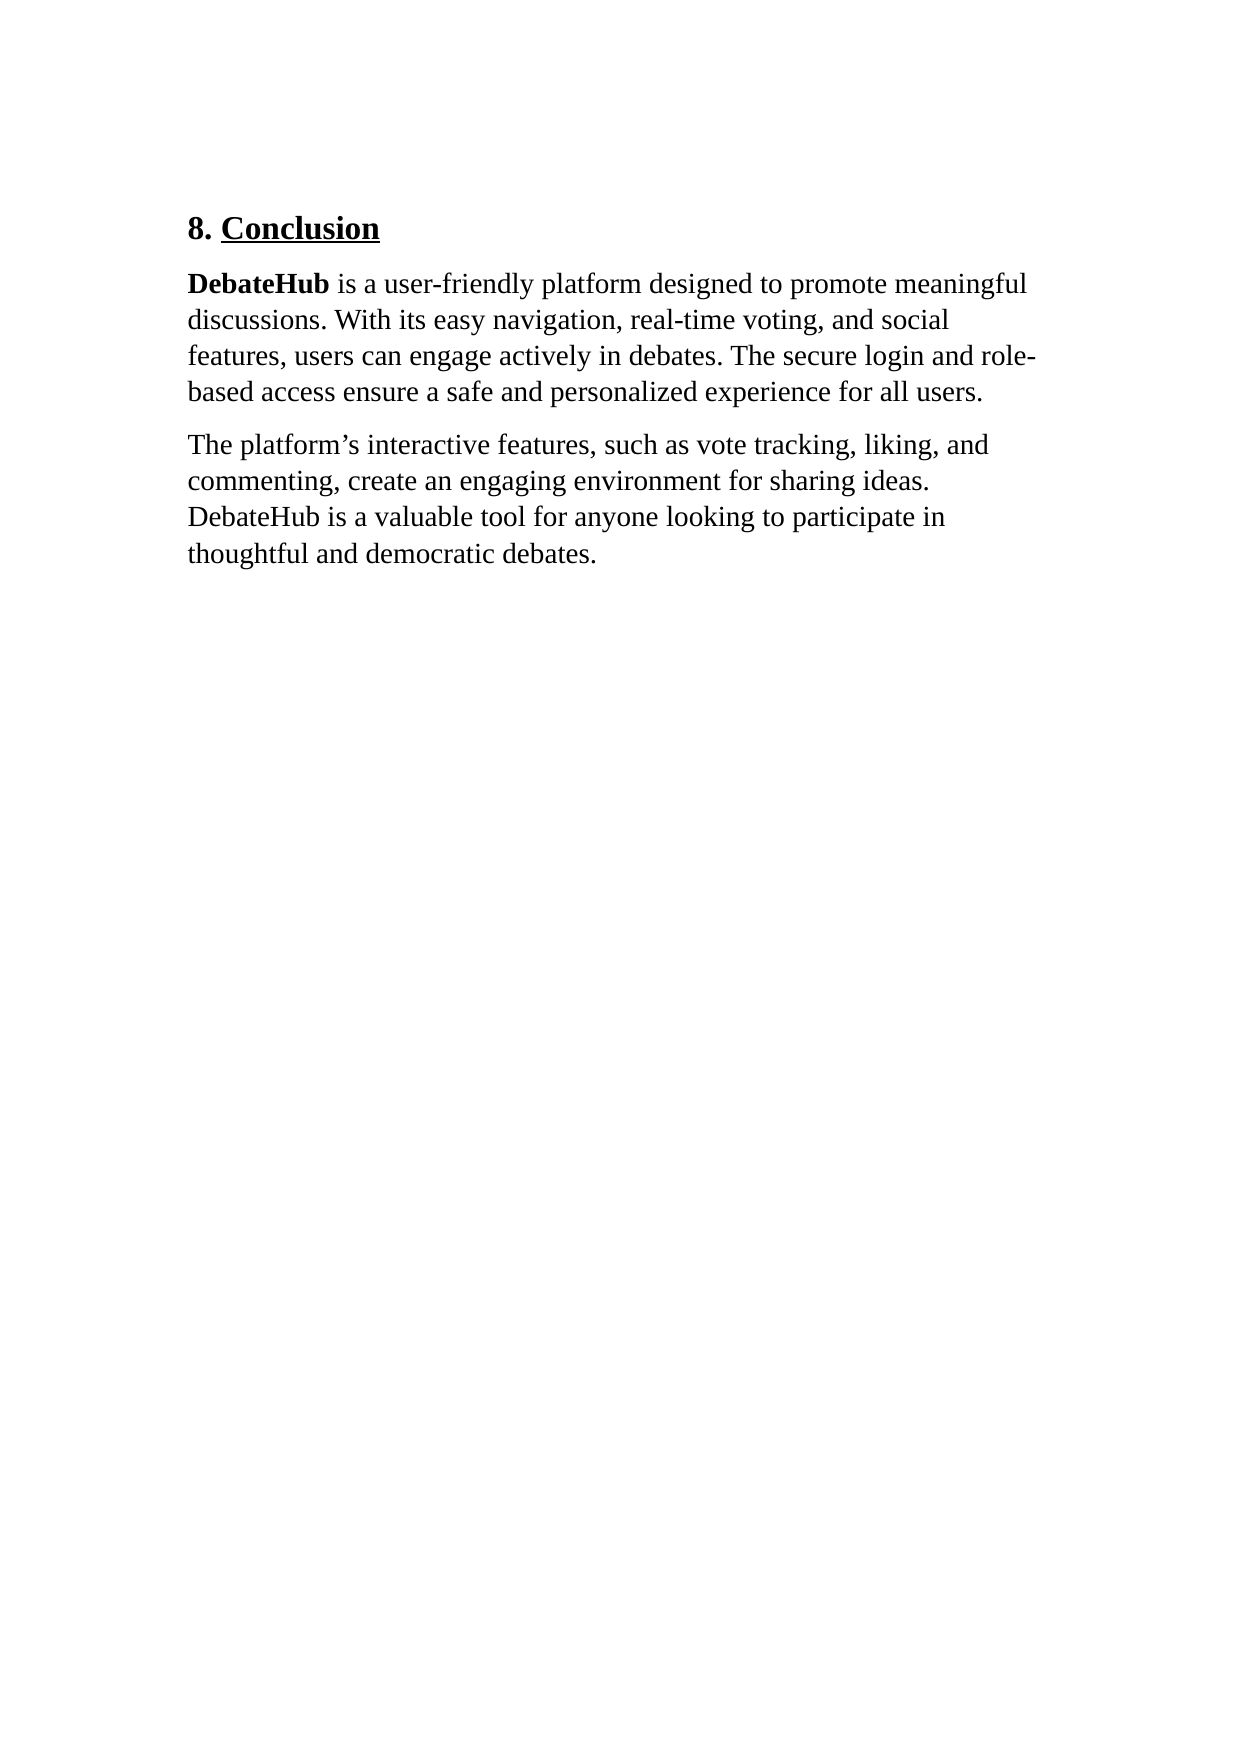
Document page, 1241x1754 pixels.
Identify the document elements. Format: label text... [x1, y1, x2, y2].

text DebateHub is a user-friendly platform designed to promote meaningful discussions. With its easy navigation, real-time voting, and social features, users can engage actively in debates. The secure login and role-based access ensure a safe and personalized experience for all users. [187, 266, 1053, 408]
text 8. Conclusion [187, 208, 1053, 246]
text The platform’s interactive features, such as vote tracking, liking, and commenting, create an engaging environment for sharing ideas. DebateHub is a valuable tool for anyone looking to participate in thoughtful and democratic debates. [187, 427, 1053, 569]
